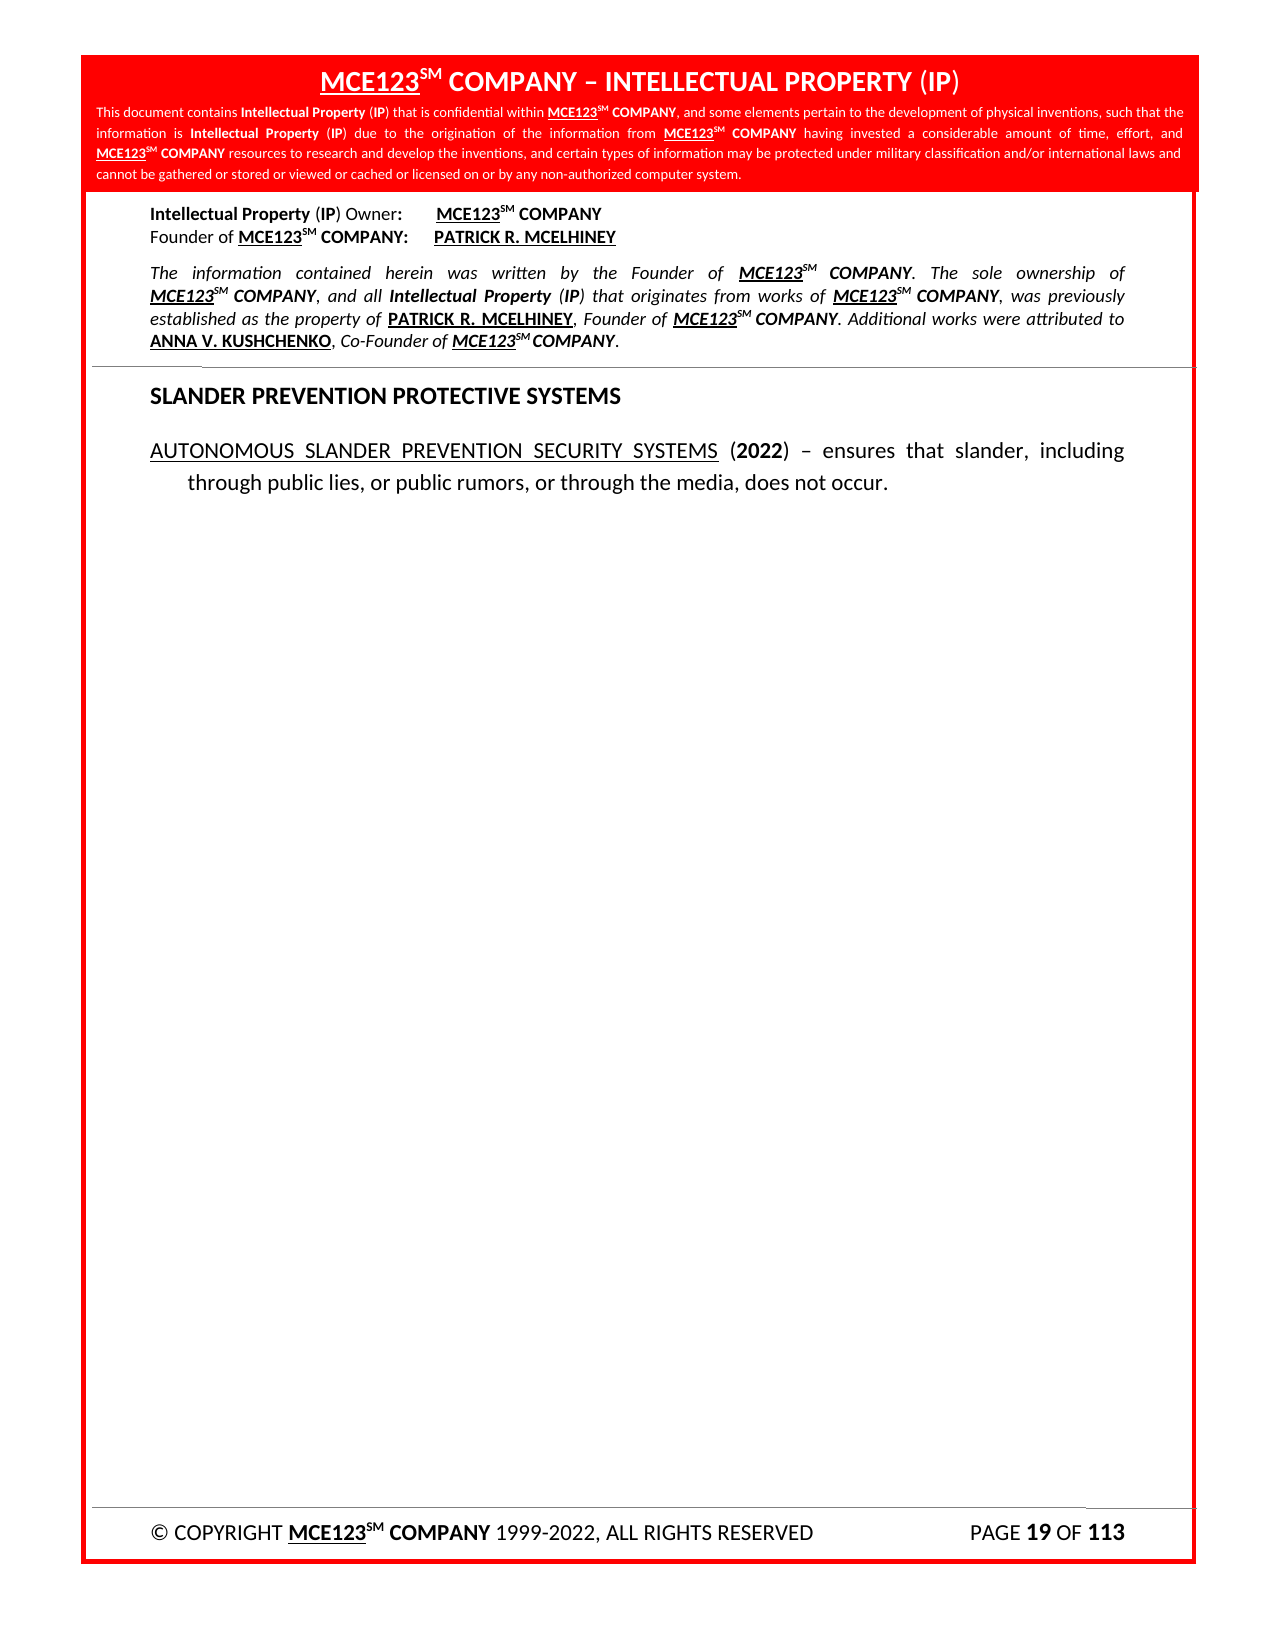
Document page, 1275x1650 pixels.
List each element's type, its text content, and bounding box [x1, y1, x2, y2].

text SLANDER PREVENTION PROTECTIVE SYSTEMS [150, 381, 1125, 411]
text AUTONOMOUS SLANDER PREVENTION SECURITY SYSTEMS (2022) – ensures that slander, including through public lies, or public rumors, or through the media, does not occur. [150, 436, 1125, 497]
